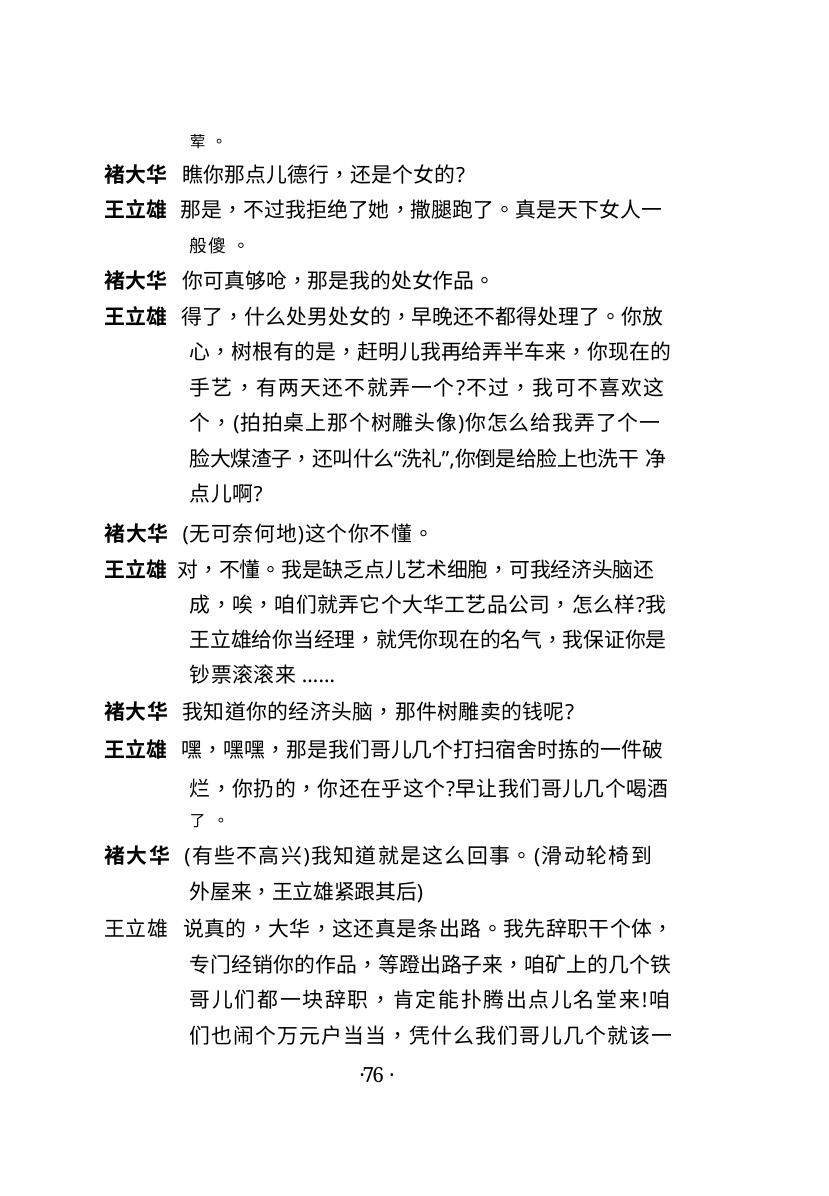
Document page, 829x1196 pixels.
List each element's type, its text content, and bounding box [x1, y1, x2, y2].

text 褚大华 我知道你的经济头脑，那件树雕卖的钱呢? [104, 699, 704, 725]
text 褚大华 (有些不高兴)我知道就是这么回事。(滑动轮椅到 外屋来，王立雄紧跟其后) [104, 841, 672, 905]
text 褚大华 你可真够呛，那是我的处女作品。 [104, 268, 704, 293]
text 褚大华 (无可奈何地)这个你不懂。 [104, 520, 704, 546]
text 荤 。 [189, 135, 704, 150]
text 王立雄 得了，什么处男处女的，早晚还不都得处理了。你放 心，树根有的是，赶明儿我再给弄半车来，你现在的 手艺，有两天还不就弄一个?不过，我可不喜欢这 个，(拍拍桌上那个树雕头像)你怎么给我弄了个一 脸大煤渣子，还叫什么“洗礼”,你倒是给脸上也洗干 净点儿啊? [104, 302, 671, 508]
text 褚大华 瞧你那点儿德行，还是个女的? [104, 162, 704, 188]
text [104, 914, 679, 1049]
text 王立雄 嘿，嘿嘿，那是我们哥儿几个打扫宿舍时拣的一件破 烂，你扔的，你还在乎这个?早让我们哥儿几个喝酒 了 。 [104, 735, 671, 831]
text 王立雄 对，不懂。我是缺乏点儿艺术细胞，可我经济头脑还 成，唉，咱们就弄它个大华工艺品公司，怎么样?我 王立雄给你当经理，就凭你现在的名气，我保证你是 钞票滚滚来 …… [104, 555, 670, 688]
text 王立雄 那是，不过我拒绝了她，撒腿跑了。真是天下女人一 般傻 。 [104, 195, 668, 258]
